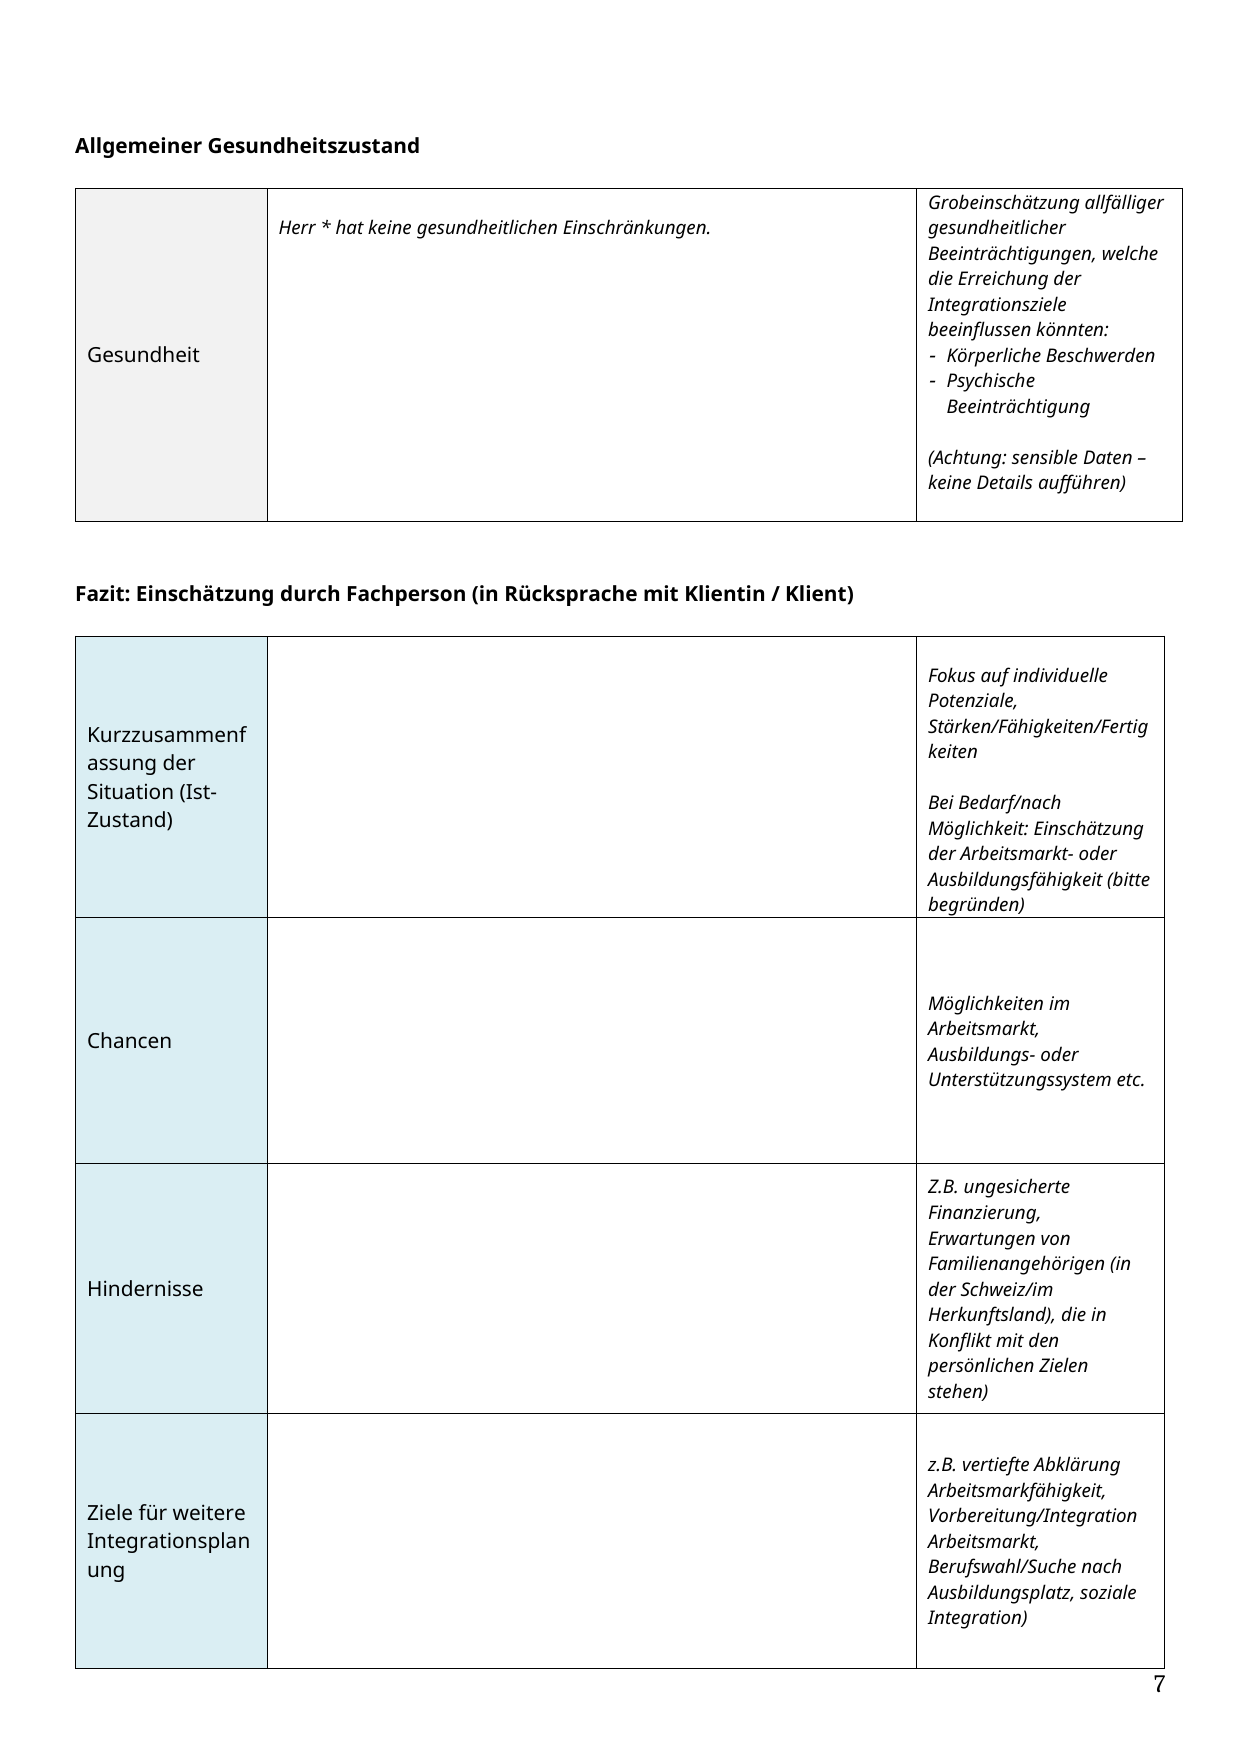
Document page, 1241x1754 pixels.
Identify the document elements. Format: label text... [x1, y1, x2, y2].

table_cell [268, 918, 916, 1163]
table_header [268, 637, 916, 917]
table_cell Z.B. ungesicherte Finanzierung, Erwartungen von Familienangehörigen (in der Schweiz/im Herkunftsland), die in Konflikt mit den persönlichen Zielen stehen) [917, 1164, 1164, 1413]
table_cell Ziele für weitere Integrationsplanung [76, 1414, 267, 1668]
table_header Grobeinschätzung allfälliger gesundheitlicher Beeinträchtigungen, welche die Erreichung der Integrationsziele beeinflussen könnten: Körperliche Beschwerden Psychische Beeinträchtigung (Achtung: sensible Daten – keine Details aufführen) [917, 189, 1182, 521]
table_cell Chancen [76, 918, 267, 1163]
table_cell Möglichkeiten im Arbeitsmarkt, Ausbildungs- oder Unterstützungssystem etc. [917, 918, 1164, 1163]
table_cell Hindernisse [76, 1164, 267, 1413]
text Fazit: Einschätzung durch Fachperson (in Rücksprache mit Klientin / Klient) [75, 579, 1165, 607]
table_header Fokus auf individuelle Potenziale, Stärken/Fähigkeiten/Fertigkeiten Bei Bedarf/nach Möglichkeit: Einschätzung der Arbeitsmarkt- oder Ausbildungsfähigkeit (bitte begründen) [917, 637, 1164, 917]
table_header Kurzzusammenfassung der Situation (Ist-Zustand) [76, 637, 267, 917]
text Allgemeiner Gesundheitszustand [75, 131, 1165, 159]
table_header Herr * hat keine gesundheitlichen Einschränkungen. [268, 189, 916, 521]
table_cell z.B. vertiefte Abklärung Arbeitsmarkfähigkeit, Vorbereitung/Integration Arbeitsmarkt, Berufswahl/Suche nach Ausbildungsplatz, soziale Integration) [917, 1414, 1164, 1668]
table_cell [268, 1164, 916, 1413]
table_cell [268, 1414, 916, 1668]
table_header Gesundheit [76, 189, 267, 521]
